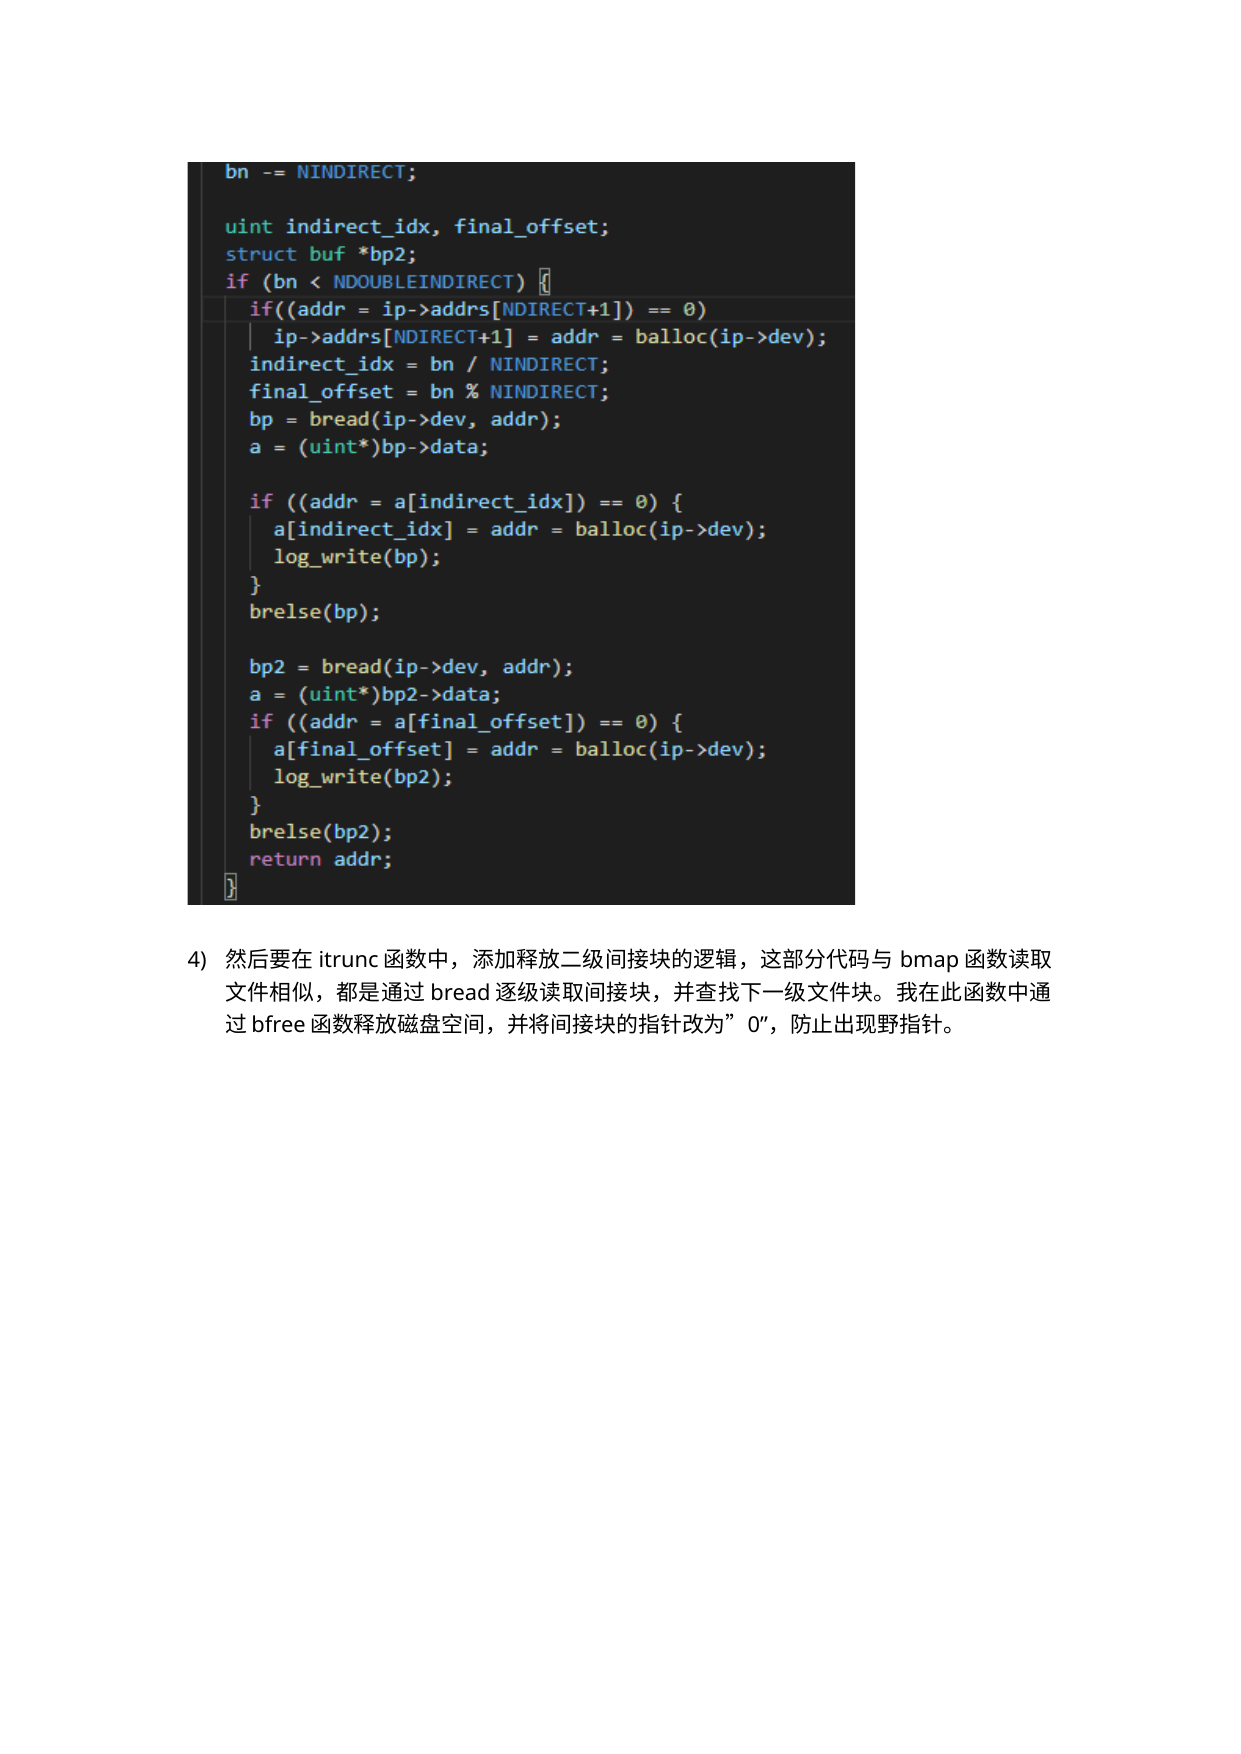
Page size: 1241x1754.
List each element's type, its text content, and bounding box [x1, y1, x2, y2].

picture [187, 162, 856, 905]
list 然后要在itrunc函数中，添加释放二级间接块的逻辑，这部分代码与bmap函数读取文件相似，都是通过bread逐级读取间接块，并查找下一级文件块。我在此函数中通过bfree函数释放磁盘空间，并将间接块的指针改为”0”，防止出现野指针。 [187, 942, 1053, 1039]
